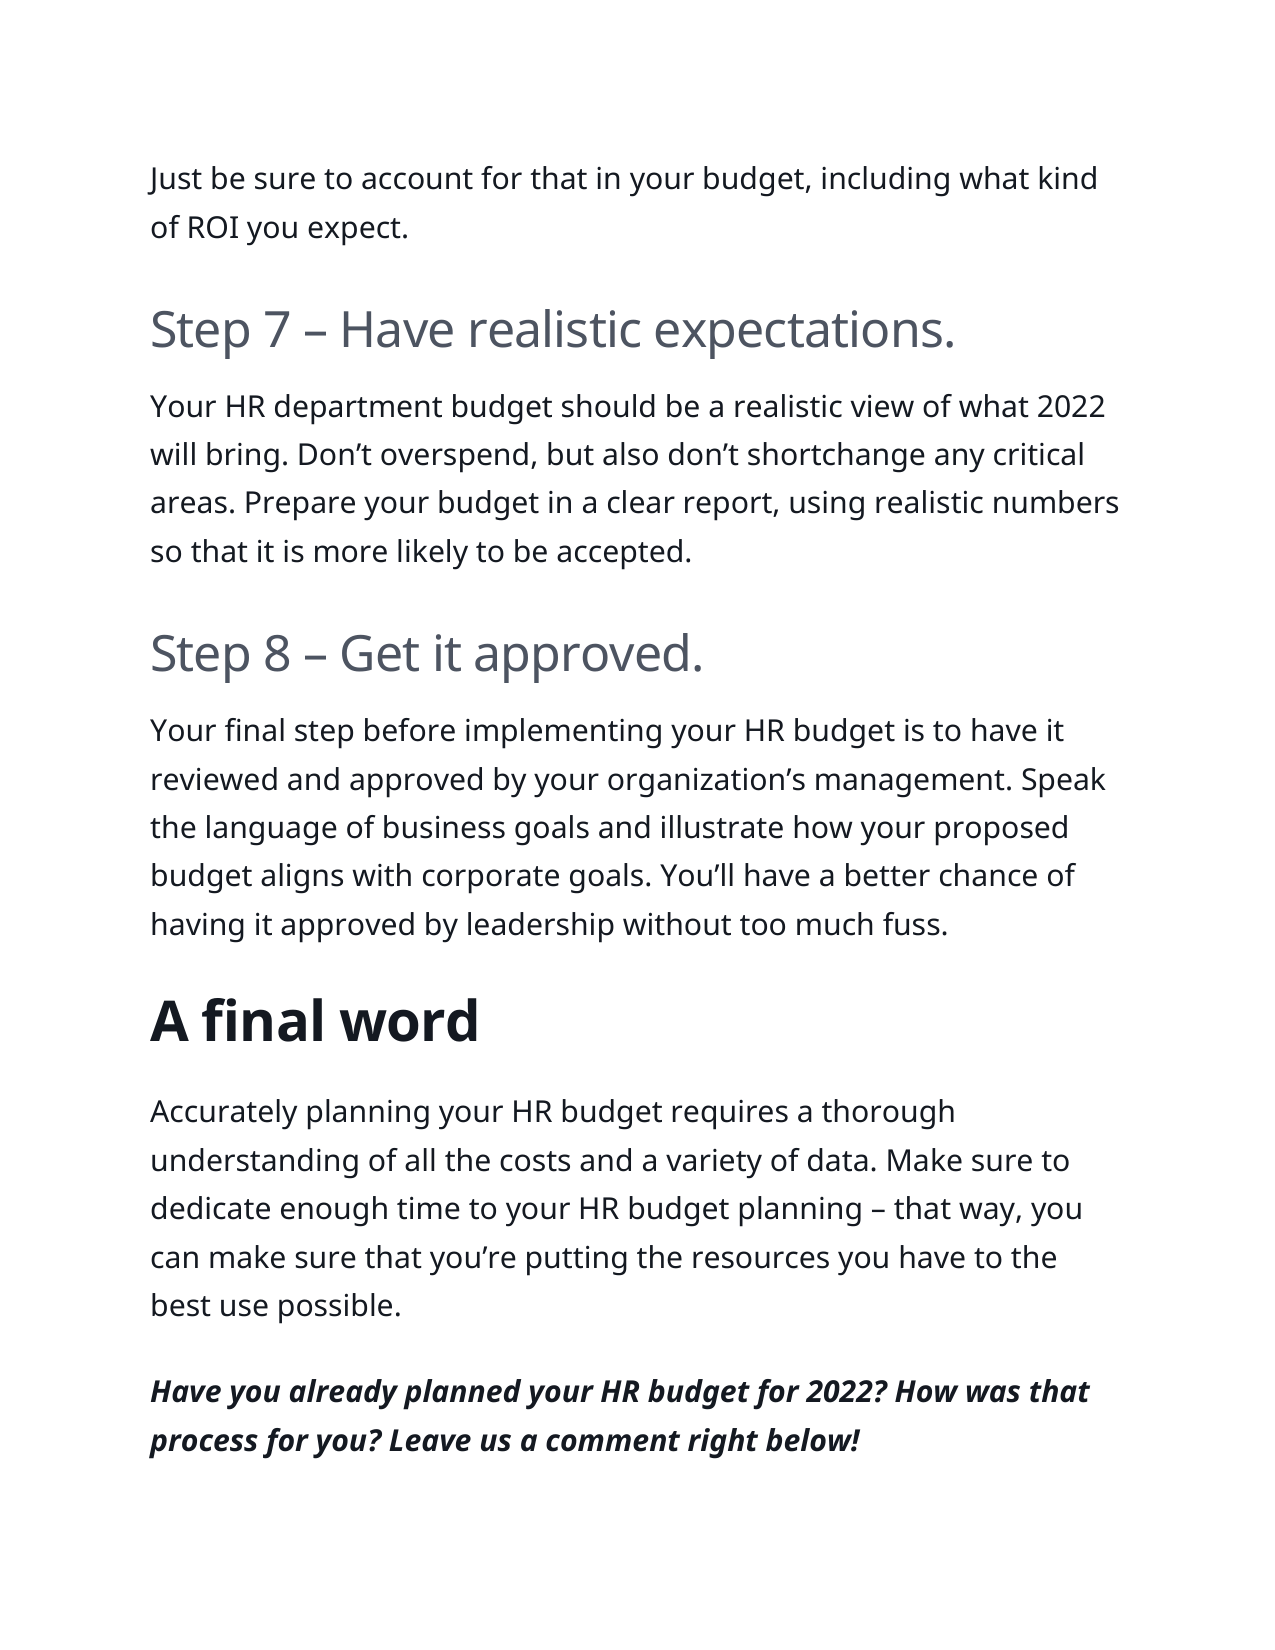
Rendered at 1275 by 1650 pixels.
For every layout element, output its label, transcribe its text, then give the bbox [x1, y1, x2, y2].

text Your HR department budget should be a realistic view of what 2022 will bring. Don’t overspend, but also don’t shortchange any critical areas. Prepare your budget in a clear report, using realistic numbers so that it is more likely to be accepted. [150, 377, 1125, 571]
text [150, 150, 1125, 247]
text A final word [150, 982, 1125, 1058]
text Have you already planned your HR budget for 2022? How was that process for you? Leave us a comment right below! [150, 1363, 1125, 1460]
text Your final step before implementing your HR budget is to have it reviewed and approved by your organization’s management. Speak the language of business goals and illustrate how your proposed budget aligns with corporate goals. You’ll have a better chance of having it approved by leadership without too much fuss. [150, 702, 1125, 944]
text Step 7 – Have realistic expectations. [150, 294, 1125, 362]
text Accurately planning your HR budget requires a thorough understanding of all the costs and a variety of data. Make sure to dedicate enough time to your HR budget planning – that way, you can make sure that you’re putting the resources you have to the best use possible. [150, 1083, 1125, 1325]
text Step 8 – Get it approved. [150, 618, 1125, 686]
